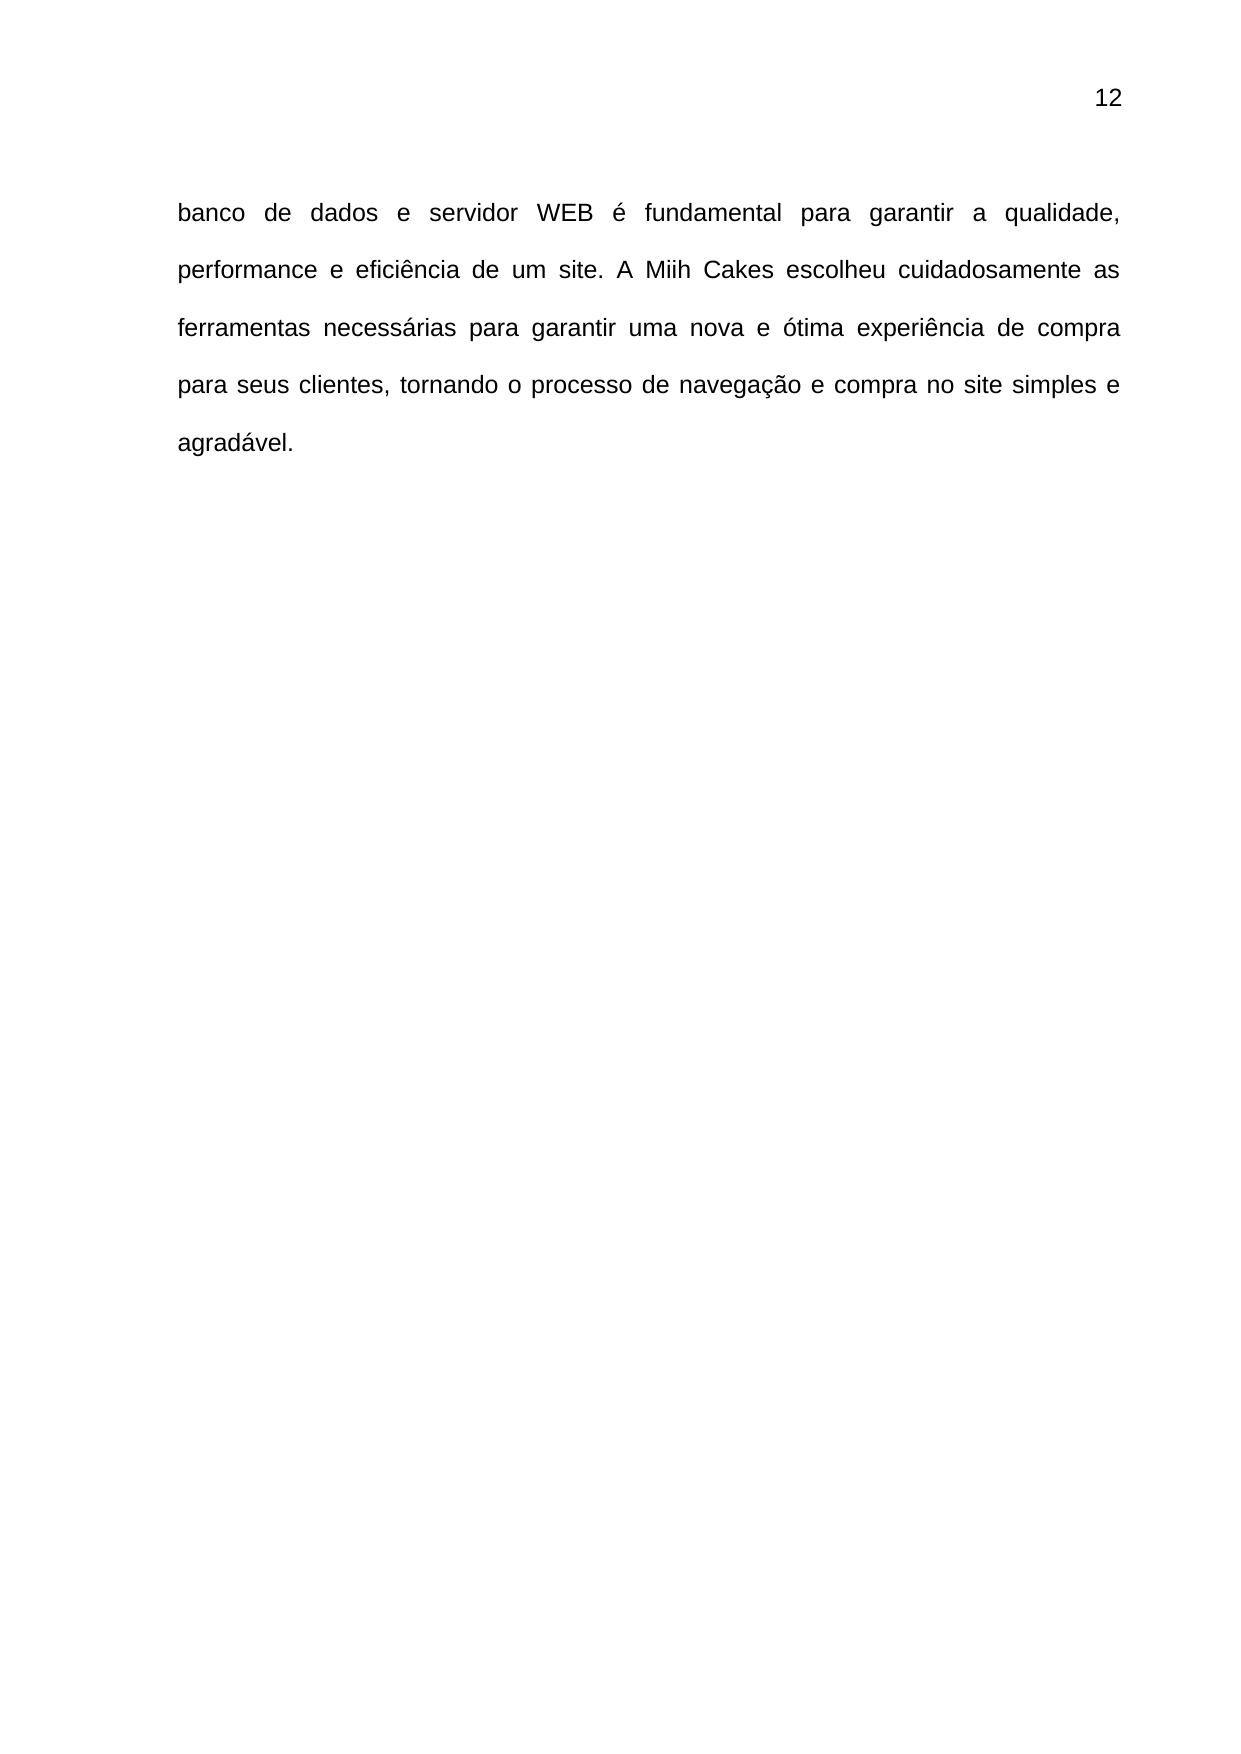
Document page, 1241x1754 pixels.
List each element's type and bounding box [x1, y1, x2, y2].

text [177, 198, 1122, 456]
